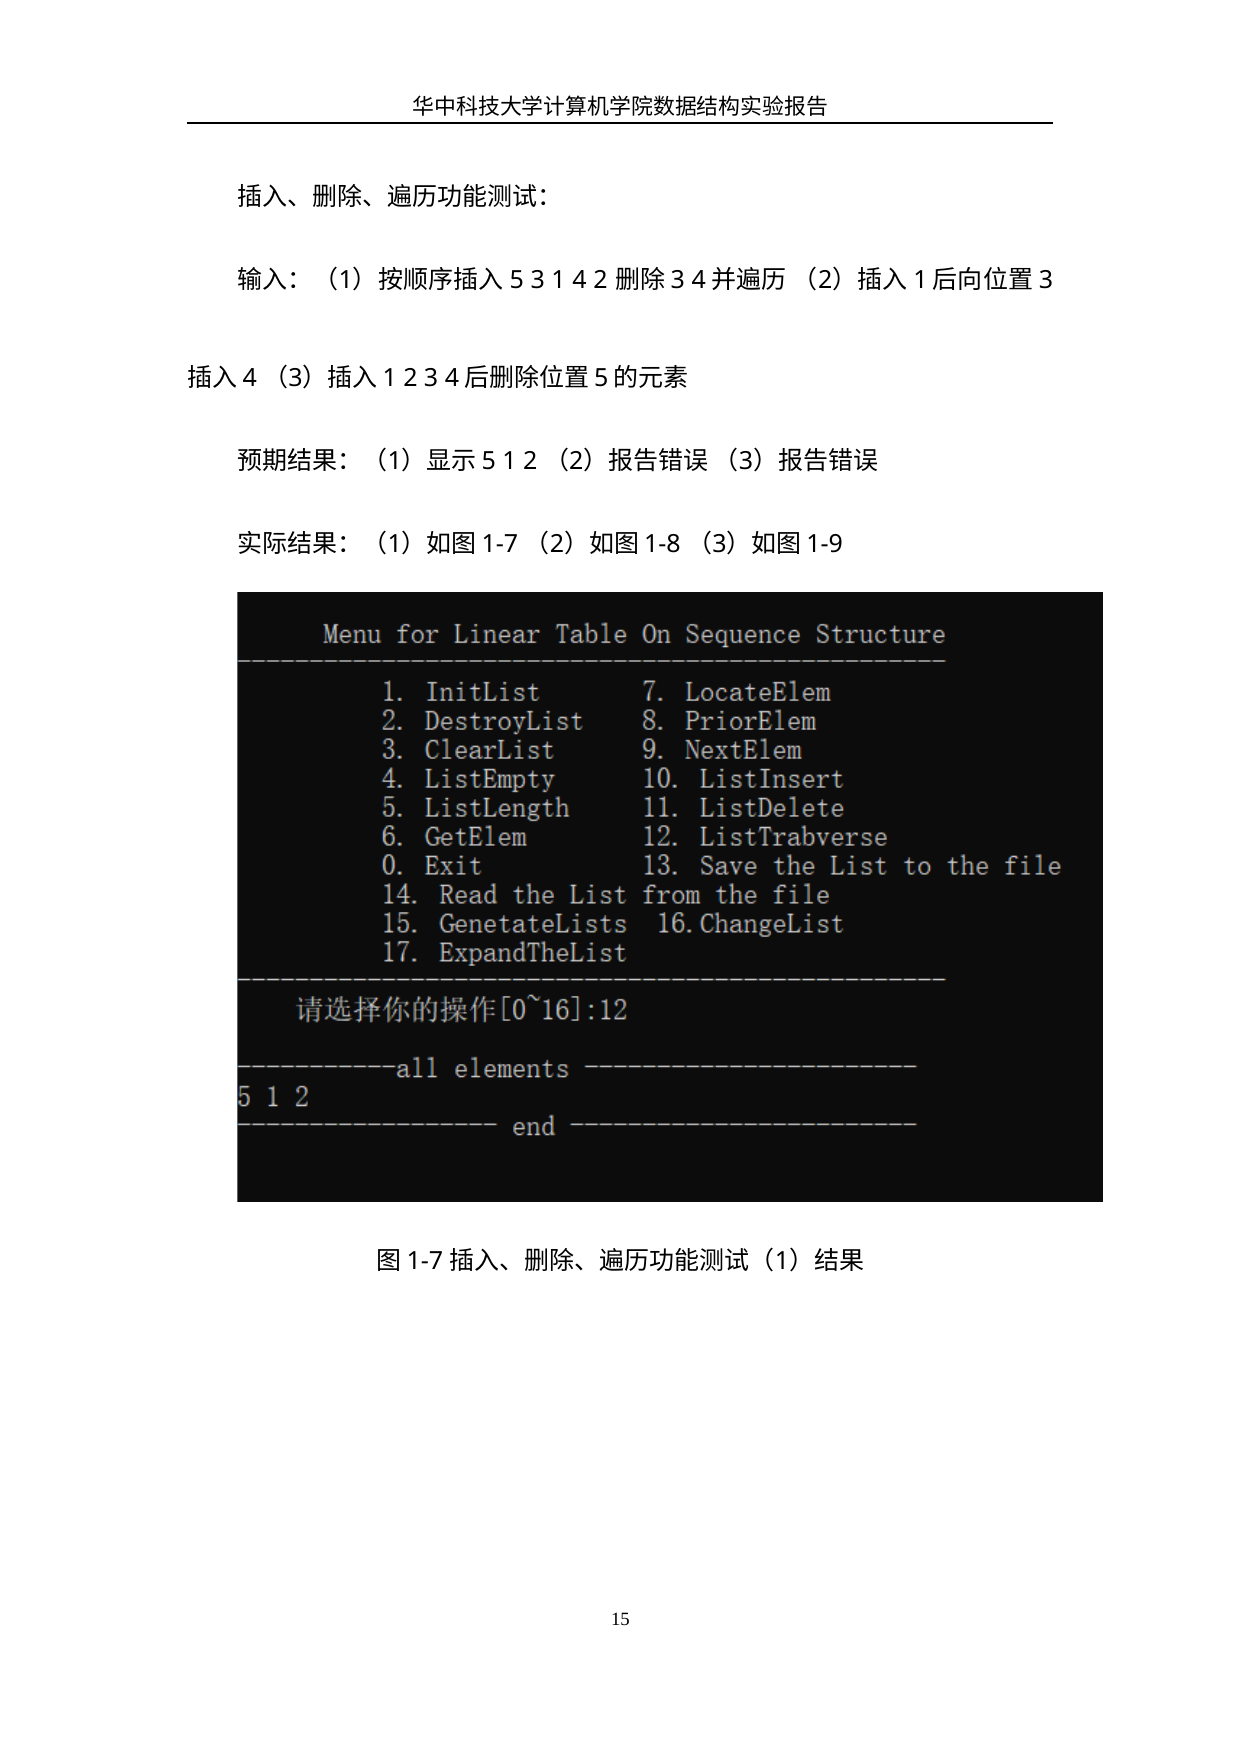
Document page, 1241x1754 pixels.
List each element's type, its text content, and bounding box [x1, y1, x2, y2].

text 预期结果：（1）显示5 1 2 （2）报告错误 （3）报告错误 [187, 426, 1053, 491]
text 实际结果：（1）如图1-7 （2）如图1-8 （3）如图1-9 [187, 509, 1053, 574]
text 输入：（1）按顺序插入5 3 1 4 2 删除3 4并遍历 （2）插入1后向位置3插入4 （3）插入1 2 3 4后删除位置5的元素 [187, 245, 1053, 408]
text 图1-7 插入、删除、遍历功能测试（1）结果 [187, 1226, 1053, 1291]
picture [237, 592, 1103, 1202]
text 插入、删除、遍历功能测试： [187, 162, 1053, 227]
